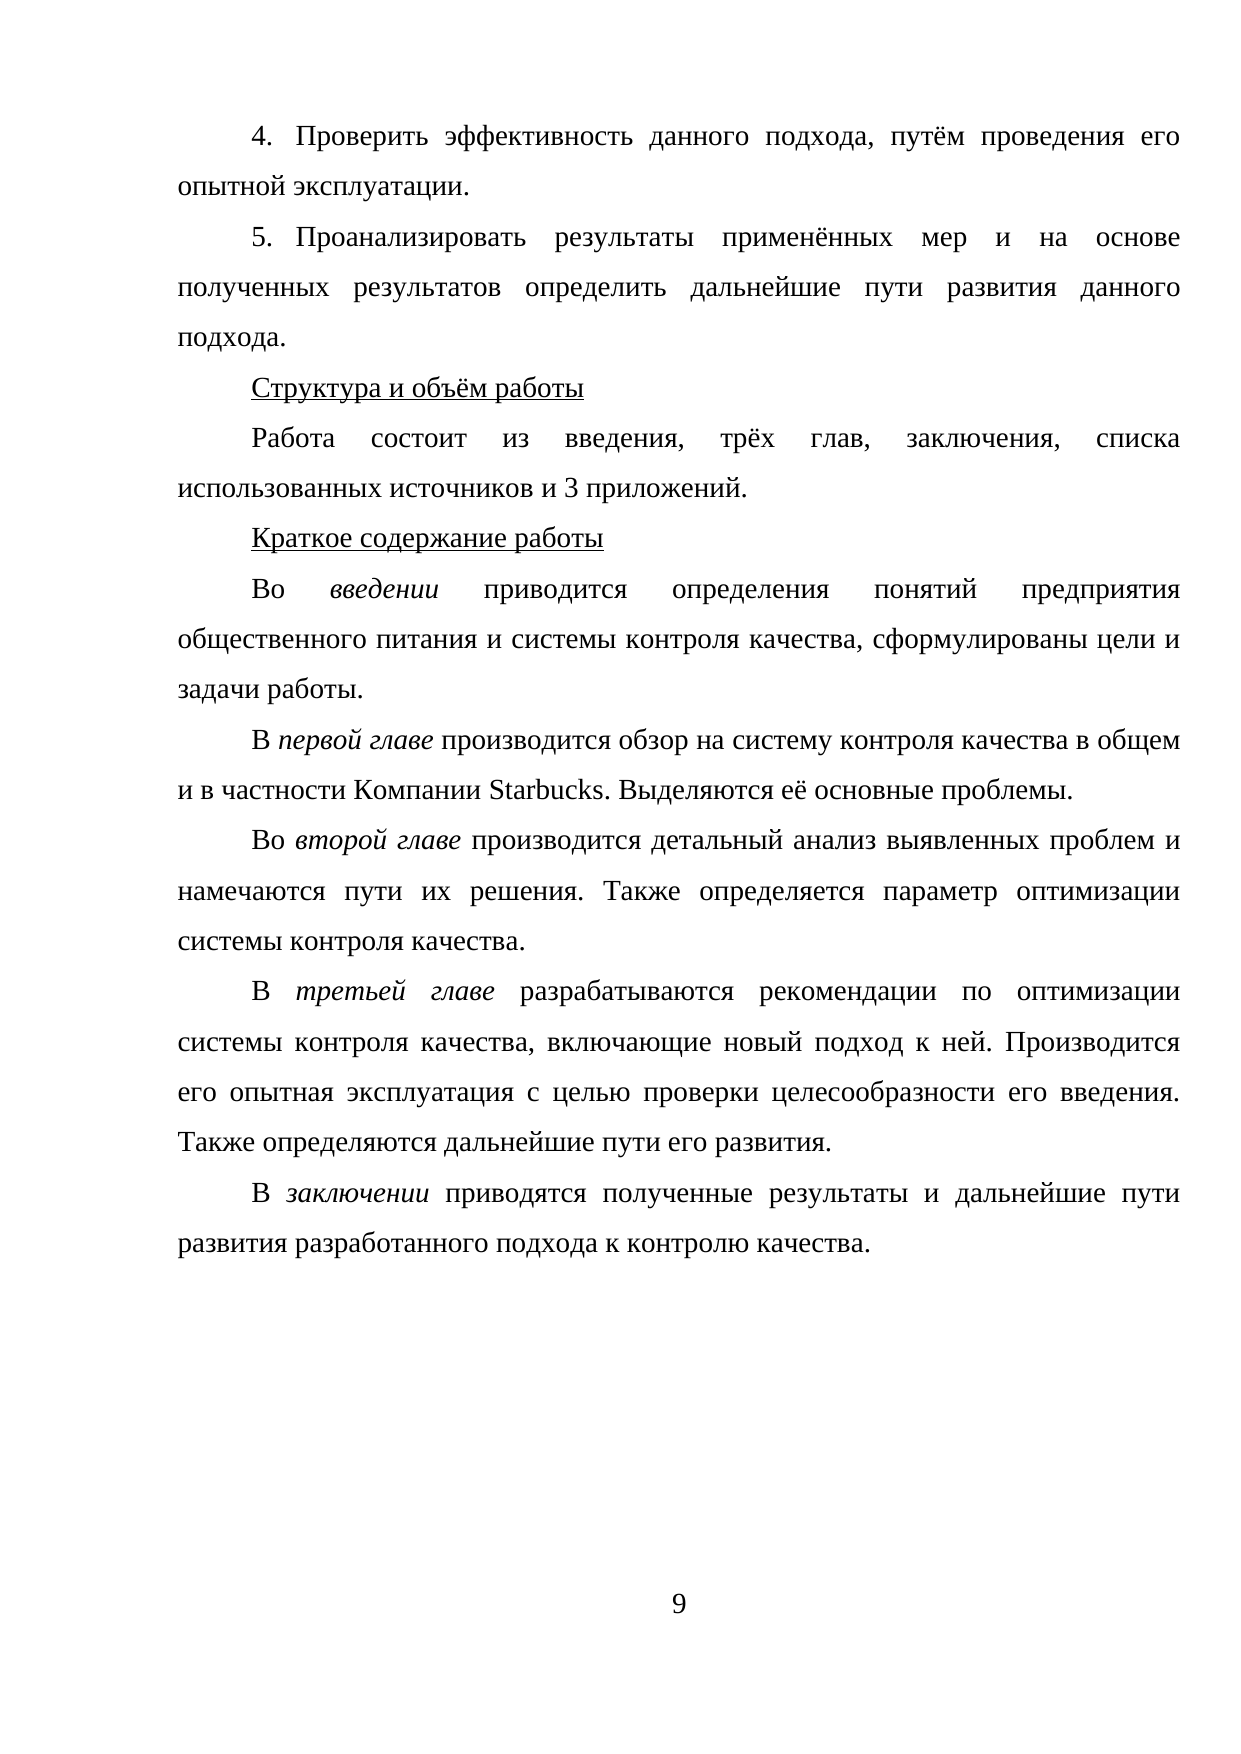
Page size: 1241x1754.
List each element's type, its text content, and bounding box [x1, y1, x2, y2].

list Проанализировать результаты применённых мер и на основе полученных результатов определить дальнейшие пути развития данного подхода. [177, 219, 1181, 353]
text Работа состоит из введения, трёх глав, заключения, списка использованных источников и 3 приложений. [177, 420, 1181, 504]
text Краткое содержание работы [177, 521, 1181, 554]
text В заключении приводятся полученные результаты и дальнейшие пути развития разработанного подхода к контролю качества. [177, 1175, 1181, 1258]
text В третьей главе разрабатываются рекомендации по оптимизации системы контроля качества, включающие новый подход к ней. Производится его опытная эксплуатация с целью проверки целесообразности его введения. Также определяются дальнейшие пути его развития. [177, 973, 1181, 1158]
text Во второй главе производится детальный анализ выявленных проблем и намечаются пути их решения. Также определяется параметр оптимизации системы контроля качества. [177, 822, 1181, 957]
text Во введении приводится определения понятий предприятия общественного питания и системы контроля качества, сформулированы цели и задачи работы. [177, 571, 1181, 705]
text Структура и объём работы [177, 370, 1181, 403]
text В первой главе производится обзор на систему контроля качества в общем и в частности Компании Starbucks. Выделяются её основные проблемы. [177, 722, 1181, 806]
list Проверить эффективность данного подхода, путём проведения его опытной эксплуатации. [177, 118, 1181, 202]
